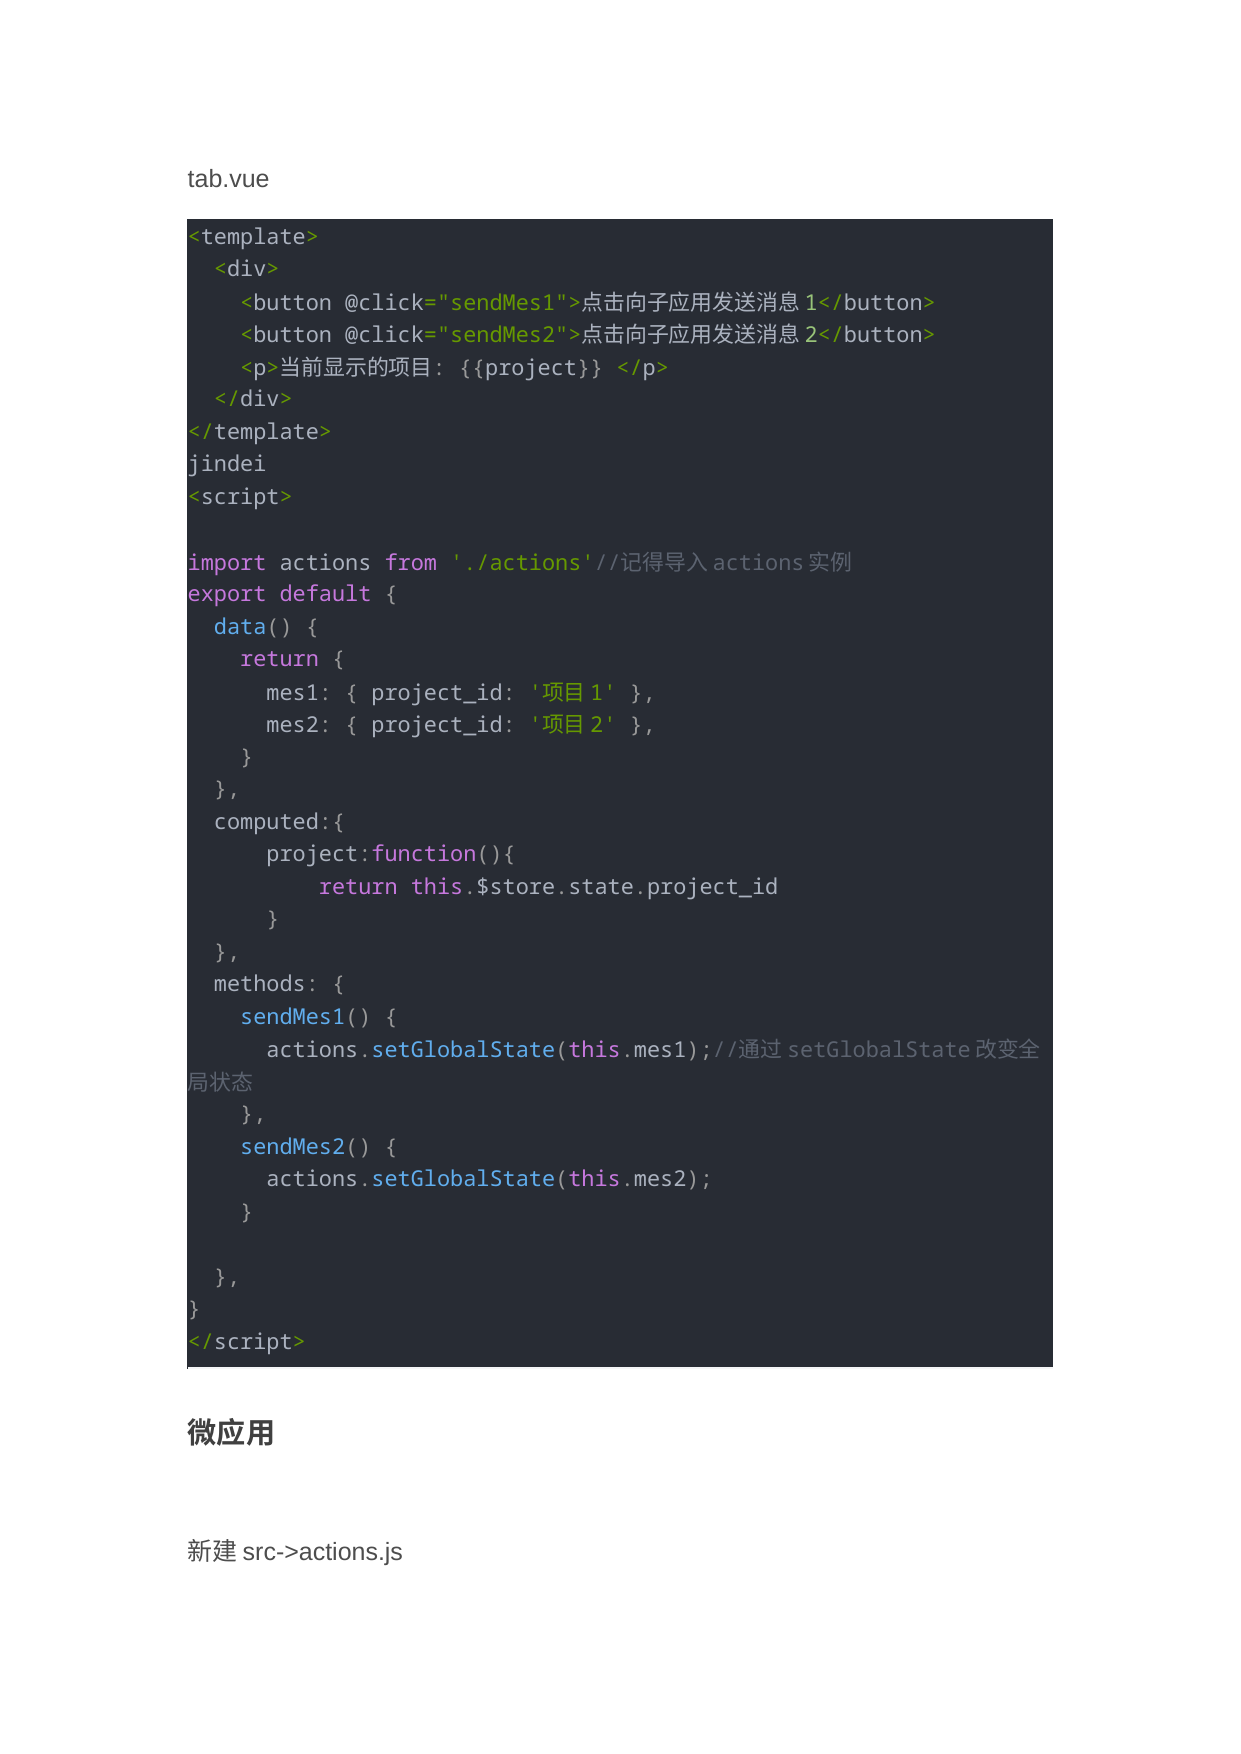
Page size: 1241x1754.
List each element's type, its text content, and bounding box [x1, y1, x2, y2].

text <template> [187, 219, 1053, 252]
text </div> [187, 382, 1053, 414]
text tab.vue [187, 162, 1053, 194]
text jindei [187, 447, 1053, 479]
text actions.setGlobalState(this.mes2); [187, 1162, 1053, 1194]
text mes1: { project_id: '项目1' }, [187, 674, 1053, 707]
text sendMes1() { [187, 999, 1053, 1032]
text } [187, 739, 1053, 772]
text }, [187, 1259, 1053, 1292]
text <button @click="sendMes1">点击向子应用发送消息1</button> [187, 284, 1053, 317]
text </template> [187, 414, 1053, 447]
text methods: { [187, 967, 1053, 999]
text <p>当前显示的项目: {{project}} </p> [187, 349, 1053, 382]
text <div> [187, 252, 1053, 284]
text </script> [187, 1324, 1053, 1369]
text export default { [187, 577, 1053, 609]
text actions.setGlobalState(this.mes1);//通过setGlobalState改变全局状态 [187, 1032, 1053, 1097]
text <button @click="sendMes2">点击向子应用发送消息2</button> [804, 317, 1053, 349]
text } [187, 1292, 1053, 1324]
text data() { [187, 609, 1053, 642]
text return this.$store.state.project_id [187, 869, 1053, 902]
text <script> [187, 479, 1053, 512]
text mes2: { project_id: '项目2' }, [590, 707, 1053, 739]
text } [187, 902, 1053, 934]
text import actions from './actions'//记得导入actions实例 [187, 544, 1053, 577]
text computed:{ [187, 804, 1053, 837]
text }, [187, 1097, 1053, 1129]
text return { [187, 642, 1053, 674]
text }, [187, 934, 1053, 967]
text sendMes2() { [187, 1129, 1053, 1162]
text project:function(){ [187, 837, 1053, 869]
text }, [187, 772, 1053, 804]
text 新建src->actions.js [187, 1517, 1053, 1582]
text } [187, 1194, 1053, 1227]
subtitle 微应用 [187, 1398, 1053, 1463]
